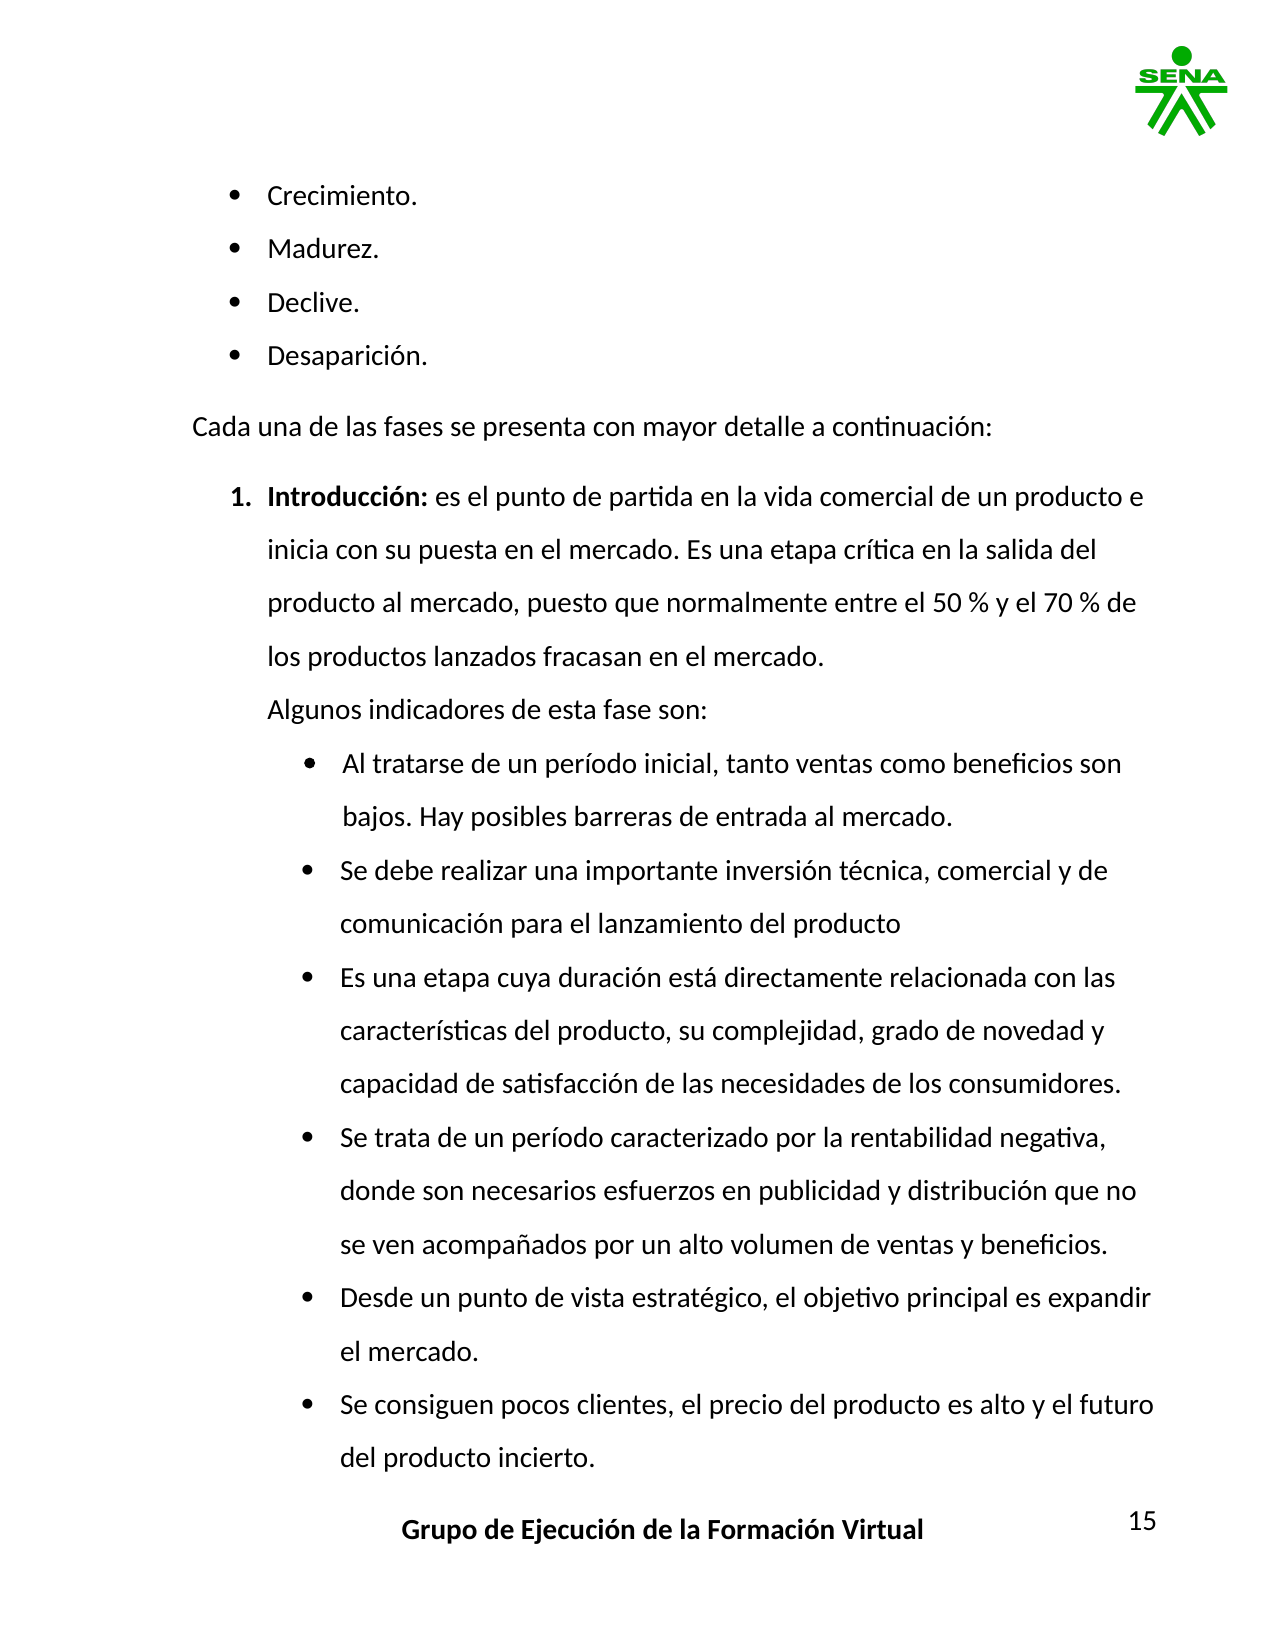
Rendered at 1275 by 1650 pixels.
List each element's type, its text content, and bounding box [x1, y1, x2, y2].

list Declive. [229, 284, 1157, 320]
text Cada una de las fases se presenta con mayor detalle a continuación: [118, 408, 1157, 443]
picture [1135, 46, 1228, 136]
list Crecimiento. [229, 177, 1157, 213]
list Madurez. [229, 231, 1157, 266]
list Al tratarse de un período inicial, tanto ventas como beneficios son bajos. Hay posibles barreras de entrada al mercado. [304, 745, 1157, 834]
list Se trata de un período caracterizado por la rentabilidad negativa, donde son necesarios esfuerzos en publicidad y distribución que no se ven acompañados por un alto volumen de ventas y beneficios. [302, 1119, 1157, 1261]
list Introducción: es el punto de partida en la vida comercial de un producto e inicia con su puesta en el mercado. Es una etapa crítica en la salida del producto al mercado, puesto que normalmente entre el 50 % y el 70 % de los productos lanzados fracasan en el mercado. [229, 478, 1157, 674]
list Se debe realizar una importante inversión técnica, comercial y de comunicación para el lanzamiento del producto [302, 852, 1157, 941]
list Algunos indicadores de esta fase son: [267, 691, 1157, 727]
list Desde un punto de vista estratégico, el objetivo principal es expandir el mercado. [302, 1279, 1157, 1368]
list Desaparición. [229, 337, 1157, 373]
list Se consiguen pocos clientes, el precio del producto es alto y el futuro del producto incierto. [302, 1386, 1157, 1475]
list Es una etapa cuya duración está directamente relacionada con las características del producto, su complejidad, grado de novedad y capacidad de satisfacción de las necesidades de los consumidores. [302, 959, 1157, 1101]
